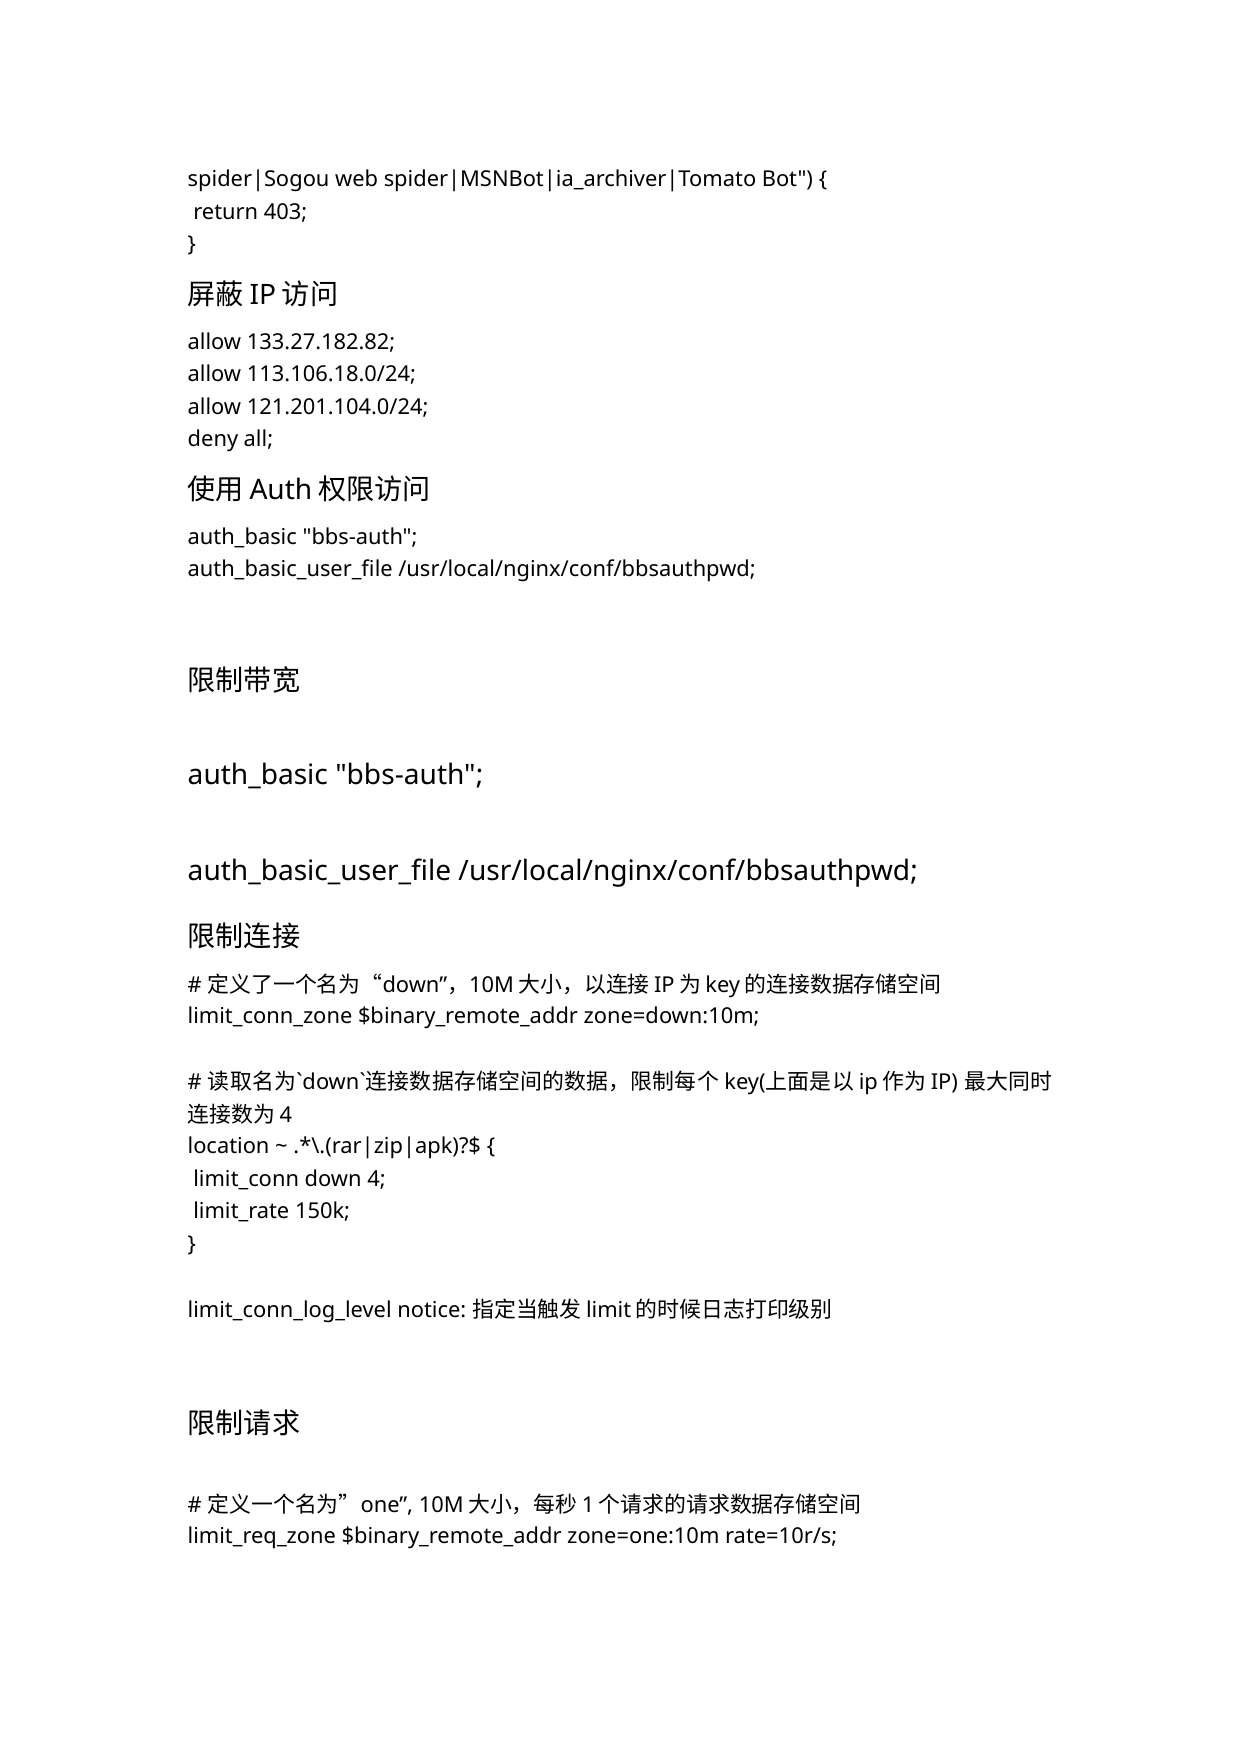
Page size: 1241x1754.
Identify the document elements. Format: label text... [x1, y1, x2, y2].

text return 403; [187, 194, 1053, 227]
subtitle 屏蔽IP访问 [187, 259, 1053, 324]
text } [187, 1227, 1053, 1259]
text # 定义了一个名为“down”，10M大小，以连接IP为key的连接数据存储空间 [187, 967, 1053, 999]
subtitle 限制连接 [187, 902, 1053, 967]
subtitle 限制请求 [187, 1389, 1053, 1454]
text deny all; [187, 422, 1053, 454]
text limit_rate 150k; [187, 1194, 1053, 1227]
text auth_basic "bbs-auth"; [187, 519, 1053, 552]
subtitle 使用Auth权限访问 [187, 454, 1053, 519]
text } [187, 227, 1053, 259]
text # 读取名为`down`连接数据存储空间的数据，限制每个key(上面是以ip作为IP) 最大同时连接数为4 [187, 1064, 1053, 1129]
text limit_conn_log_level notice: 指定当触发limit的时候日志打印级别 [187, 1292, 1053, 1324]
subtitle auth_basic_user_file /usr/local/nginx/conf/bbsauthpwd; [187, 837, 1053, 902]
text allow 121.201.104.0/24; [187, 389, 1053, 422]
text auth_basic_user_file /usr/local/nginx/conf/bbsauthpwd; [187, 552, 1053, 617]
text # 定义一个名为”one”, 10M大小，每秒1个请求的请求数据存储空间 [187, 1487, 1053, 1519]
text limit_conn_zone $binary_remote_addr zone=down:10m; [187, 999, 1053, 1032]
text allow 113.106.18.0/24; [187, 357, 1053, 389]
text location ~ .*\.(rar|zip|apk)?$ { [187, 1129, 1053, 1162]
subtitle 限制带宽 [187, 646, 1053, 711]
subtitle auth_basic "bbs-auth"; [187, 741, 1053, 806]
text limit_conn down 4; [187, 1162, 1053, 1194]
text allow 133.27.182.82; [187, 324, 1053, 357]
text limit_req_zone $binary_remote_addr zone=one:10m rate=10r/s; [187, 1519, 1053, 1552]
text spider|Sogou web spider|MSNBot|ia_archiver|Tomato Bot") { [187, 162, 1053, 194]
